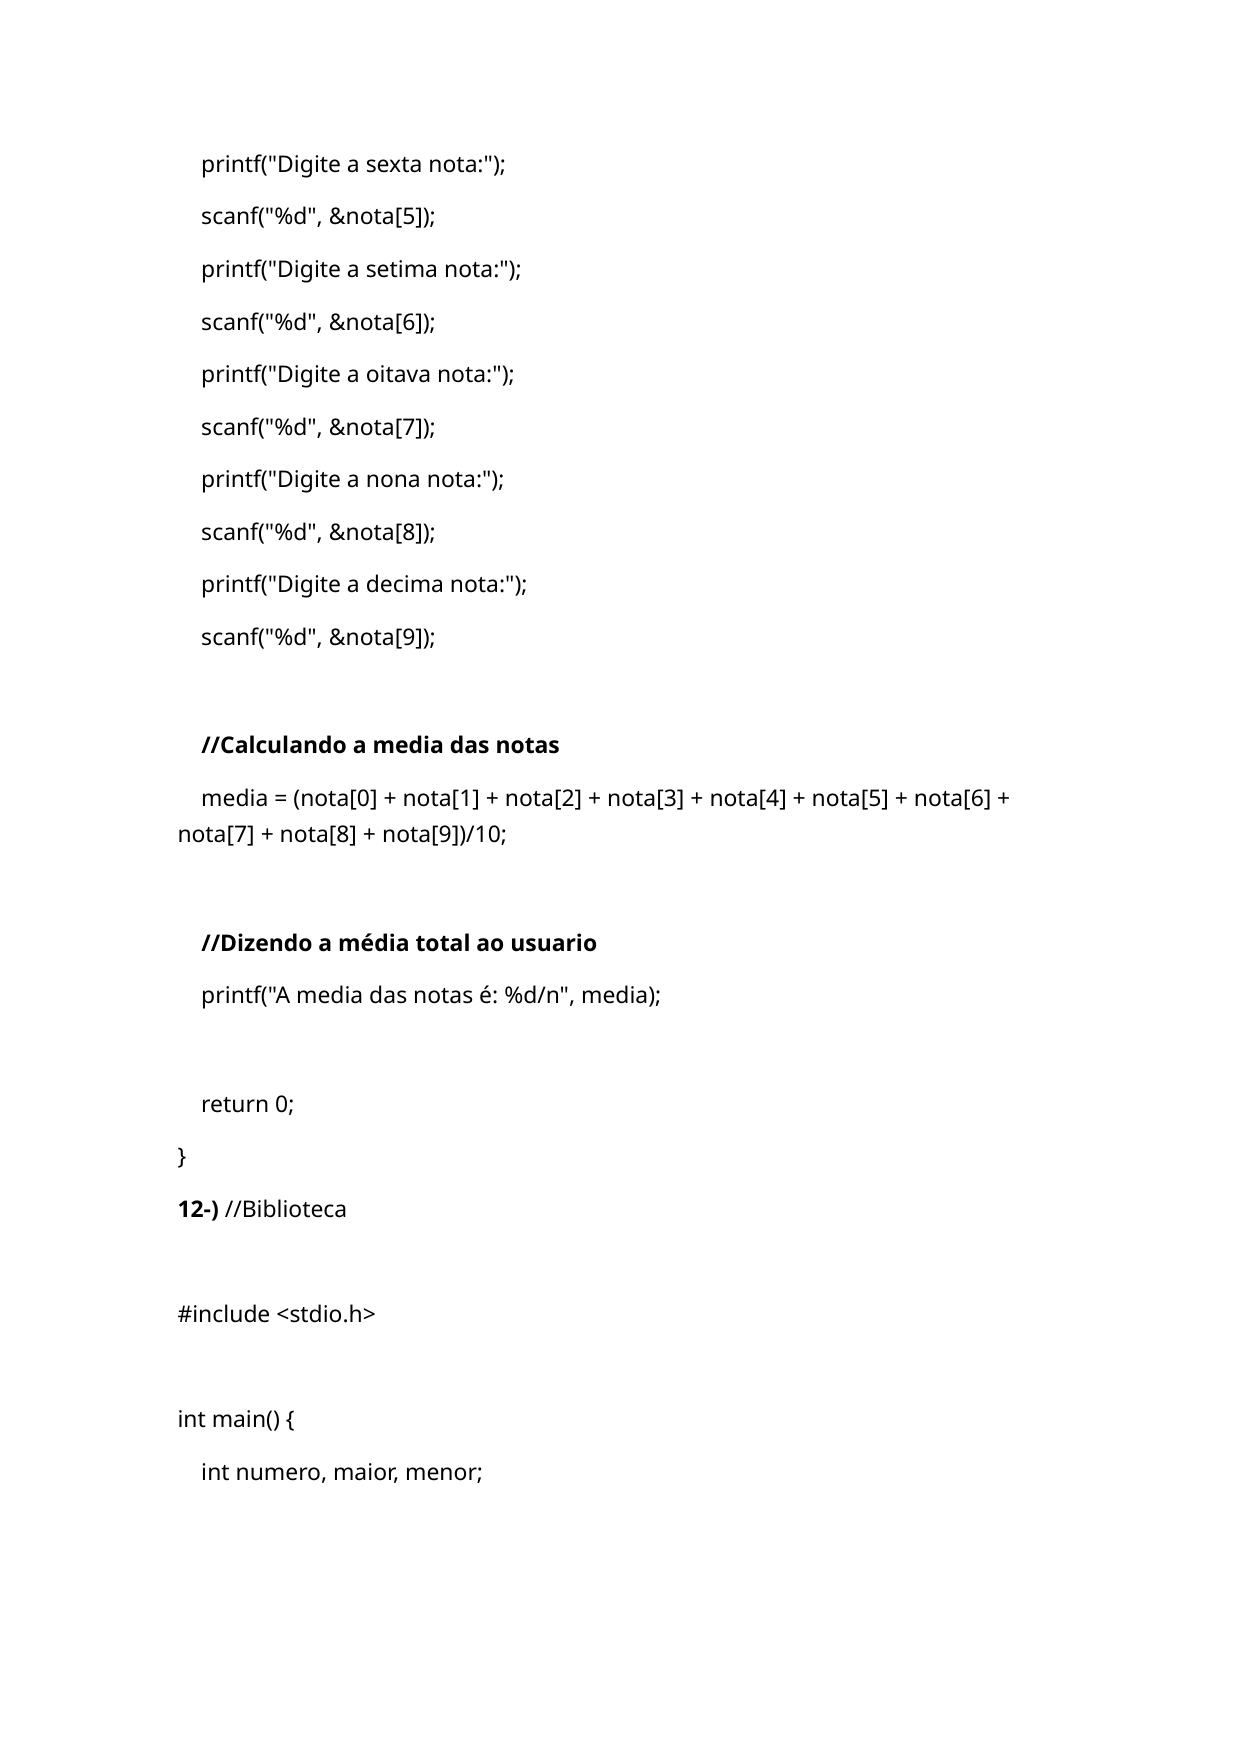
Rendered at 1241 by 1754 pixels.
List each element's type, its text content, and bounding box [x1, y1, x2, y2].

text media = (nota[0] + nota[1] + nota[2] + nota[3] + nota[4] + nota[5] + nota[6] + nota[7] + nota[8] + nota[9])/10; [177, 782, 1063, 849]
text int numero, maior, menor; [177, 1456, 1063, 1487]
text scanf("%d", &nota[6]); [177, 305, 1063, 337]
text #include <stdio.h> [177, 1298, 1063, 1329]
text return 0; [177, 1087, 1063, 1119]
text printf("Digite a decima nota:"); [177, 568, 1063, 600]
text printf("Digite a oitava nota:"); [177, 358, 1063, 389]
text scanf("%d", &nota[5]); [177, 200, 1063, 231]
text scanf("%d", &nota[7]); [177, 411, 1063, 442]
text printf("A media das notas é: %d/n", media); [177, 979, 1063, 1010]
text } [177, 1140, 1063, 1171]
text 12-) //Biblioteca [177, 1193, 1063, 1224]
text scanf("%d", &nota[8]); [177, 516, 1063, 547]
text //Calculando a media das notas [177, 729, 1063, 761]
text int main() { [177, 1403, 1063, 1434]
text scanf("%d", &nota[9]); [177, 621, 1063, 652]
text printf("Digite a sexta nota:"); [177, 148, 1063, 179]
text //Dizendo a média total ao usuario [177, 926, 1063, 958]
text printf("Digite a nona nota:"); [177, 463, 1063, 494]
text printf("Digite a setima nota:"); [177, 253, 1063, 284]
